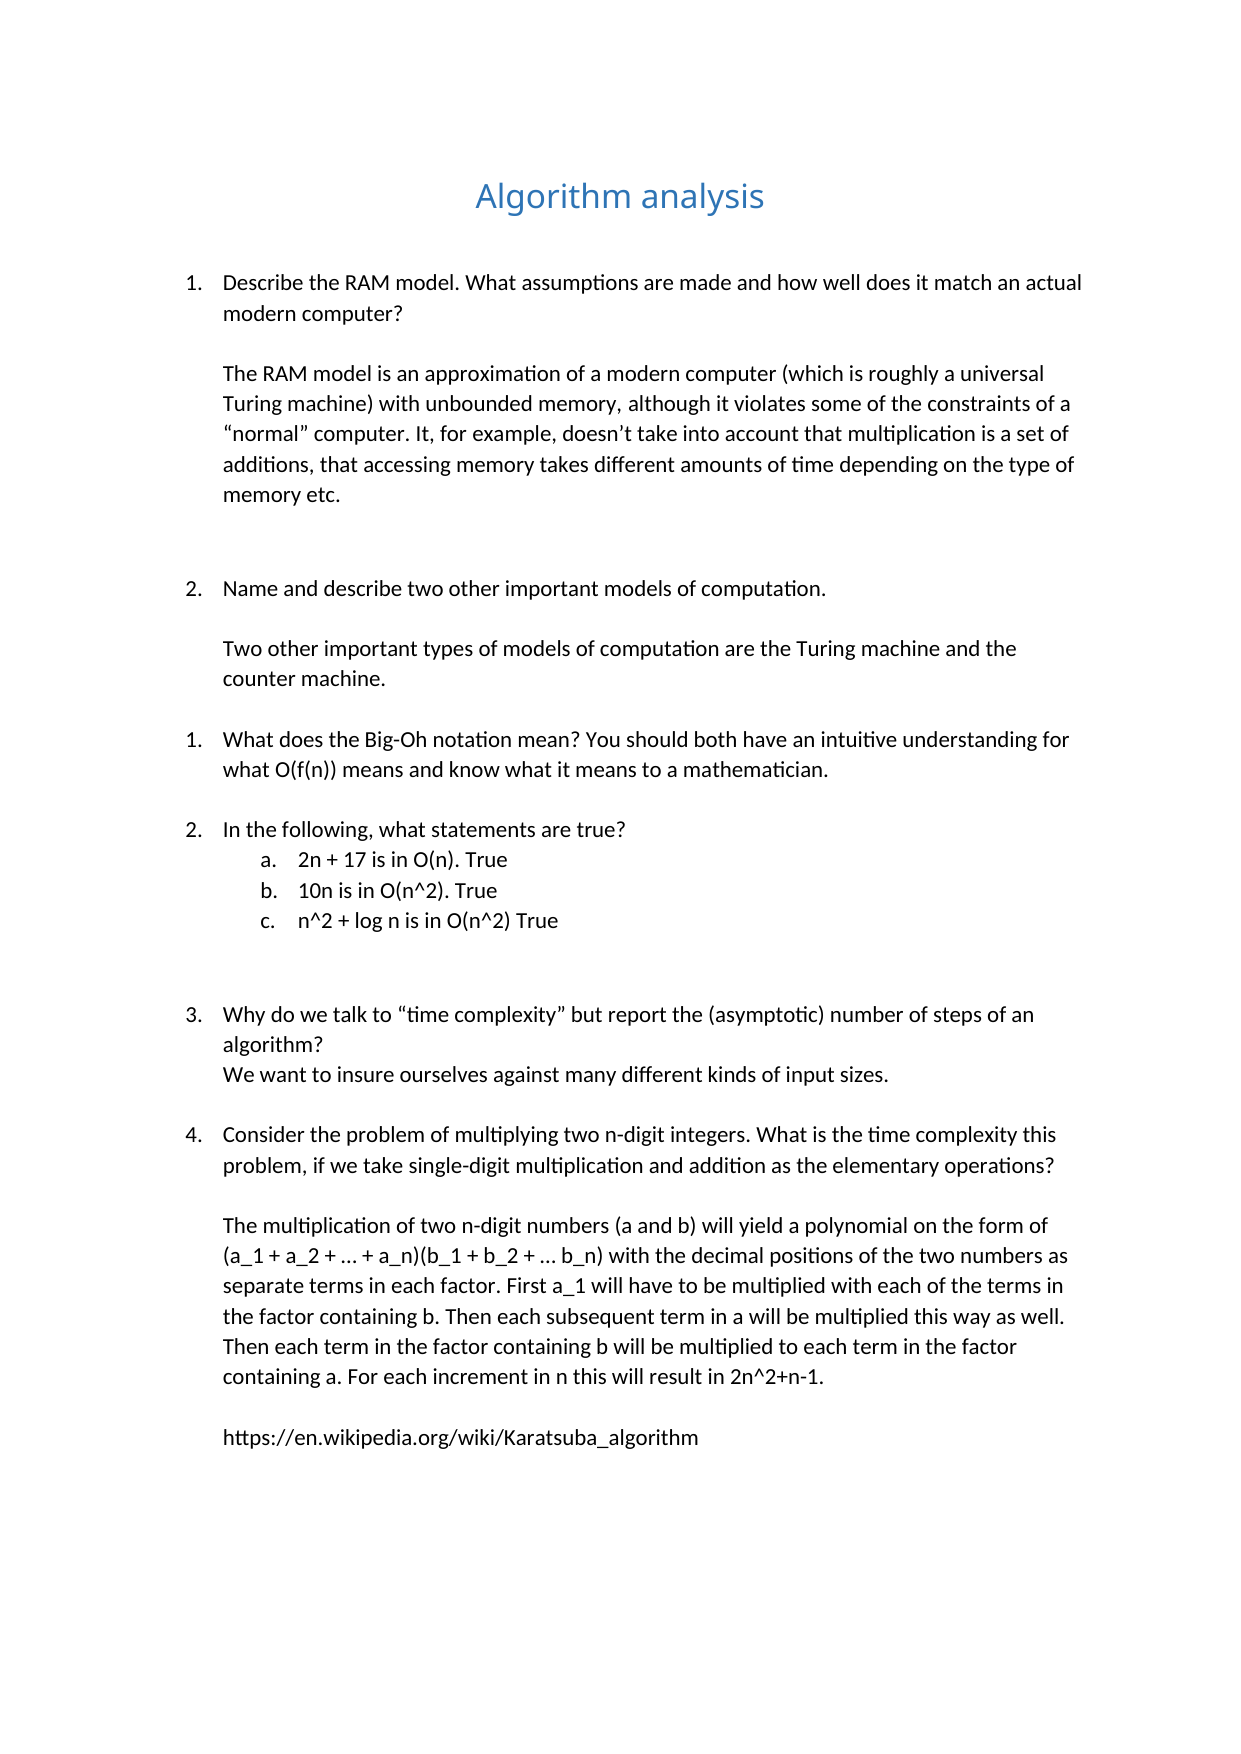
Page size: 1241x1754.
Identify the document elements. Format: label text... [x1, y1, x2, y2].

list We want to insure ourselves against many different kinds of input sizes. [223, 1060, 1093, 1088]
list The RAM model is an approximation of a modern computer (which is roughly a universal Turing machine) with unbounded memory, although it violates some of the constraints of a “normal” computer. It, for example, doesn’t take into account that multiplication is a set of additions, that accessing memory takes different amounts of time depending on the type of memory etc. [223, 359, 1093, 508]
list n^2 + log n is in O(n^2) True [260, 906, 1093, 934]
list Why do we talk to “time complexity” but report the (asymptotic) number of steps of an algorithm? [185, 1000, 1093, 1058]
subtitle Algorithm analysis [148, 173, 1093, 218]
list Name and describe two other important models of computation. [185, 574, 1093, 602]
list Two other important types of models of computation are the Turing machine and the counter machine. [223, 634, 1093, 692]
list 2n + 17 is in O(n). True [260, 846, 1093, 873]
list Consider the problem of multiplying two n-digit integers. What is the time complexity this problem, if we take single-digit multiplication and addition as the elementary operations? [185, 1121, 1093, 1179]
list 10n is in O(n^2). True [260, 876, 1093, 904]
list In the following, what statements are true? [185, 815, 1093, 843]
list Describe the RAM model. What assumptions are made and how well does it match an actual modern computer? [185, 268, 1093, 327]
list https://en.wikipedia.org/wiki/Karatsuba_algorithm [223, 1423, 1093, 1451]
list The multiplication of two n-digit numbers (a and b) will yield a polynomial on the form of (a_1 + a_2 + … + a_n)(b_1 + b_2 + … b_n) with the decimal positions of the two numbers as separate terms in each factor. First a_1 will have to be multiplied with each of the terms in the factor containing b. Then each subsequent term in a will be multiplied this way as well. Then each term in the factor containing b will be multiplied to each term in the factor containing a. For each increment in n this will result in 2n^2+n-1. [223, 1211, 1093, 1390]
list What does the Big-Oh notation mean? You should both have an intuitive understanding for what O(f(n)) means and know what it means to a mathematician. [185, 725, 1093, 783]
